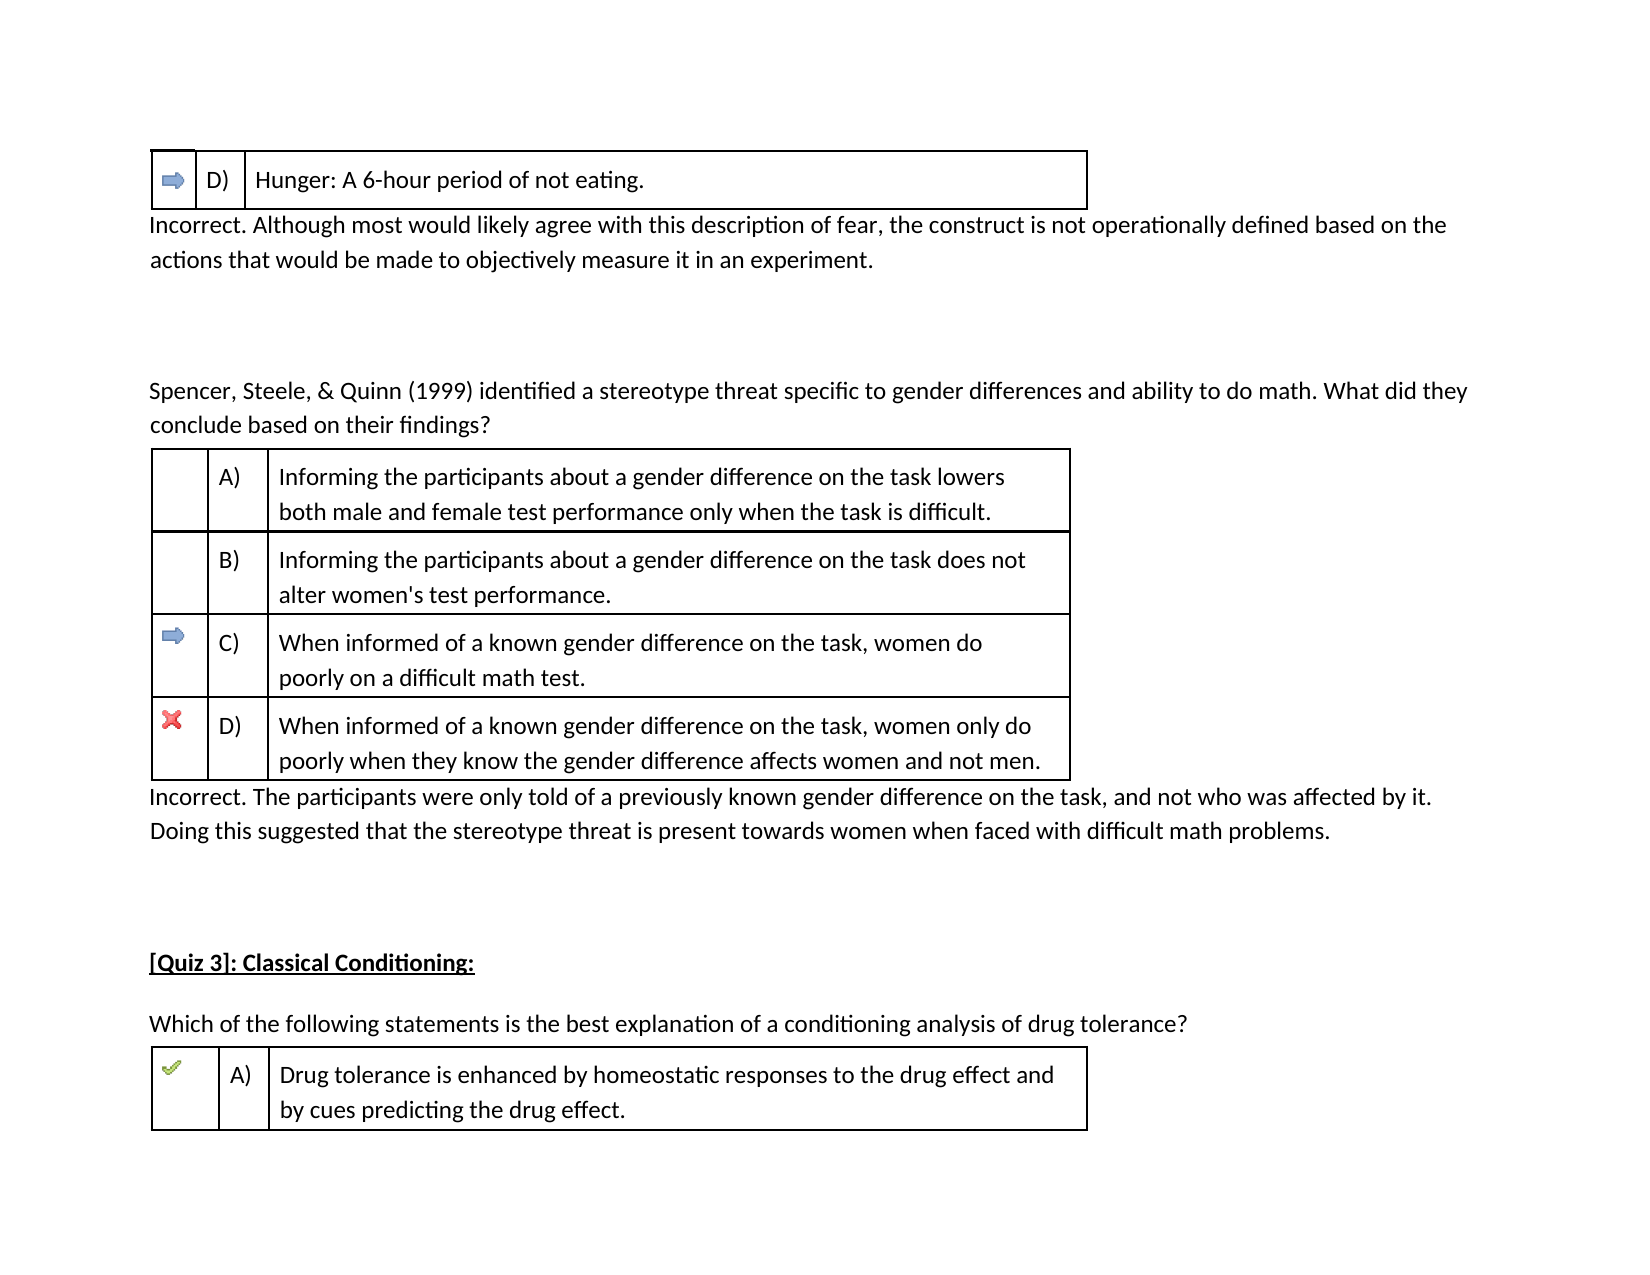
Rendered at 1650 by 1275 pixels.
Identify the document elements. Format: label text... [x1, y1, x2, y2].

table_cell Hunger: A 6-hour period of not eating. [246, 152, 1086, 207]
picture [162, 171, 185, 189]
text Which of the following statements is the best explanation of a conditioning analysis of drug tolerance? [149, 1008, 1499, 1038]
subtitle [Quiz 3]: Classical Conditioning: [149, 947, 1502, 978]
text Spencer, Steele, & Quinn (1999) identified a stereotype threat specific to gender differences and ability to do math. What did they conclude based on their findings? [149, 376, 1499, 440]
table_header A) [220, 1048, 268, 1129]
table_cell D) [197, 152, 244, 207]
table_cell C) [209, 615, 267, 696]
table_cell D) [209, 698, 267, 779]
table_header Informing the participants about a gender difference on the task lowers both male and female test performance only when the task is difficult. [269, 450, 1069, 530]
table_header Drug tolerance is enhanced by homeostatic responses to the drug effect and by cues predicting the drug effect. [270, 1048, 1086, 1129]
picture [162, 710, 182, 729]
table_cell When informed of a known gender difference on the task, women only do poorly when they know the gender difference affects women and not men. [269, 698, 1069, 779]
table_cell Informing the participants about a gender difference on the task does not alter women's test performance. [269, 533, 1069, 613]
table_header A) [209, 450, 267, 530]
table_cell B) [209, 533, 267, 613]
text Incorrect. The participants were only told of a previously known gender difference on the task, and not who was affected by it. Doing this suggested that the stereotype threat is present towards women when faced with difficult math problems. [149, 781, 1481, 846]
picture [162, 627, 185, 644]
table_cell [153, 615, 207, 696]
text Incorrect. Although most would likely agree with this description of fear, the construct is not operationally defined based on the actions that would be made to objectively measure it in an experiment. [149, 209, 1499, 274]
table_header [153, 450, 207, 530]
table_header [153, 1048, 218, 1129]
table_cell [153, 152, 195, 207]
table_cell When informed of a known gender difference on the task, women do poorly on a difficult math test. [269, 615, 1069, 696]
picture [162, 1059, 182, 1075]
table_cell [153, 698, 207, 779]
table_cell [153, 533, 207, 613]
